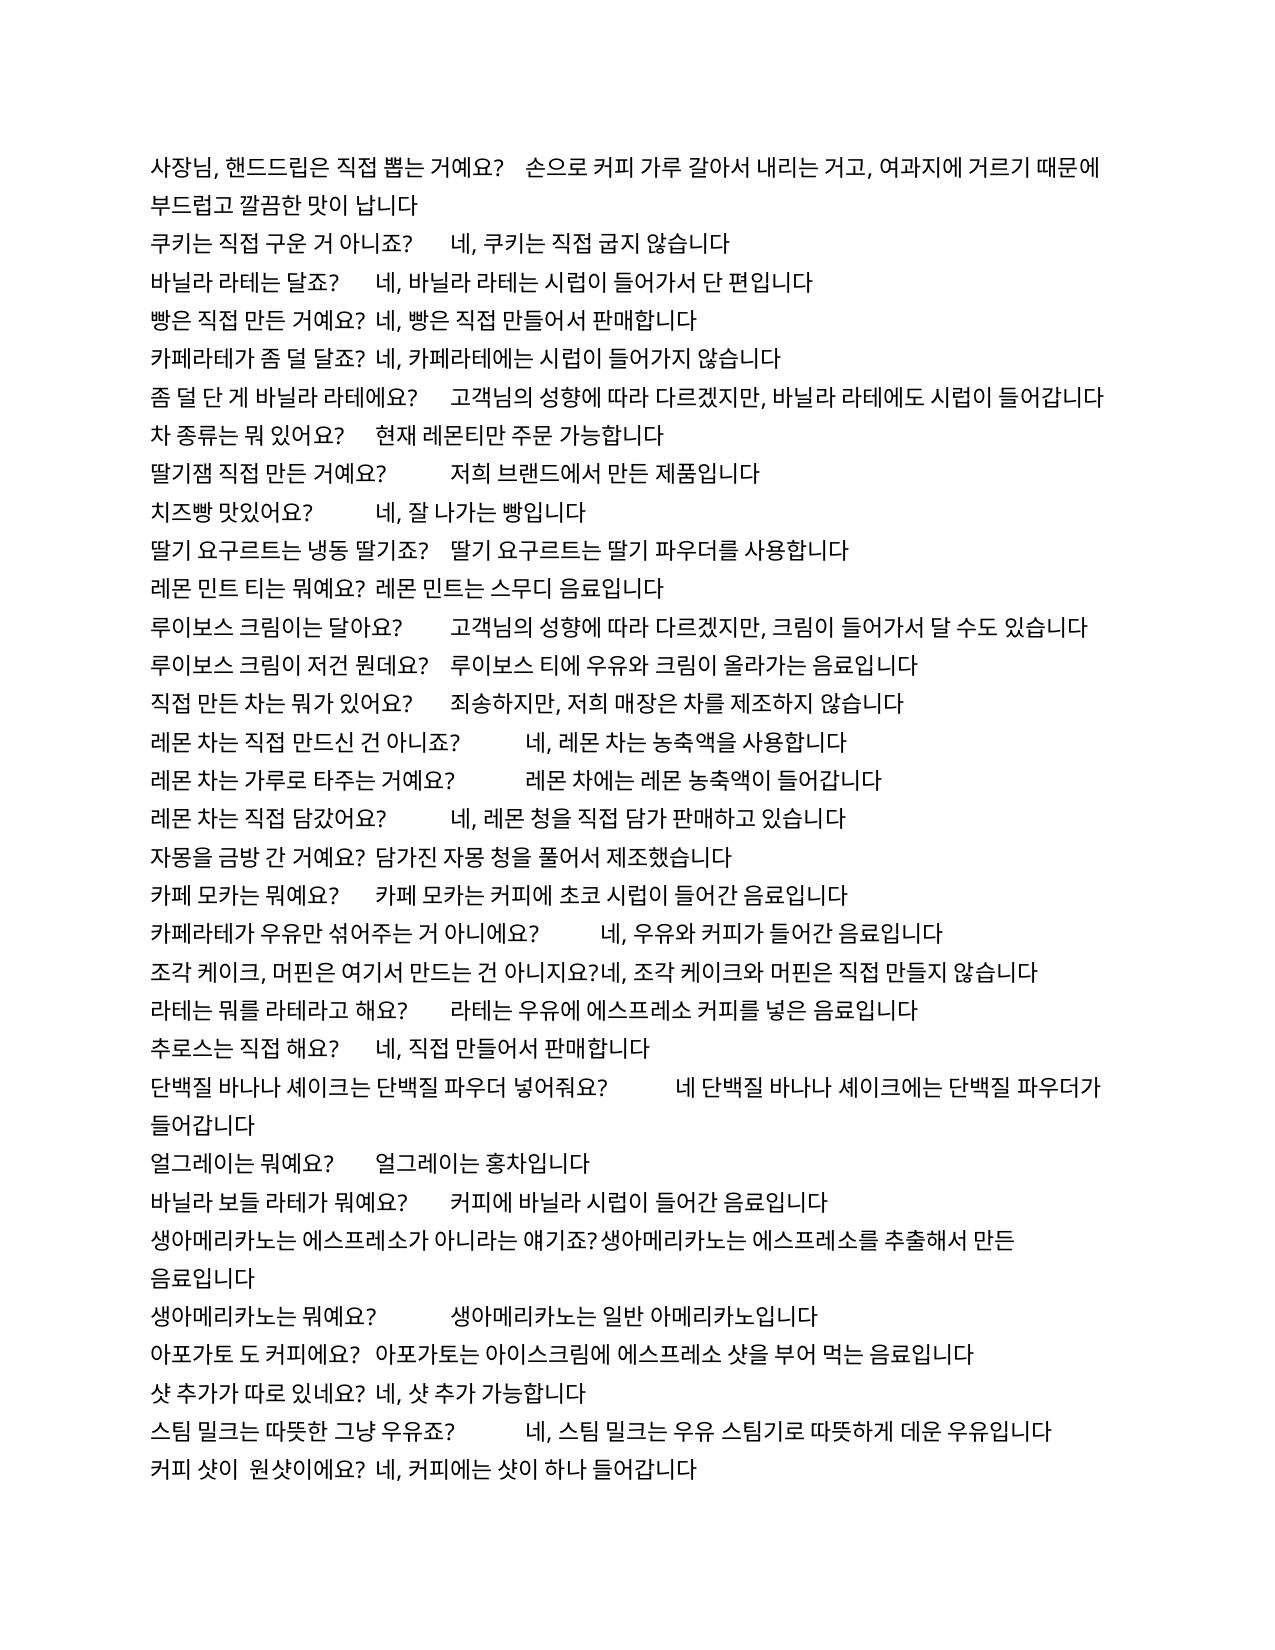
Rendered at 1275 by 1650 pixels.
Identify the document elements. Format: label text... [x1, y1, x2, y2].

text 바닐라 보들 라테가 뭐예요? 커피에 바닐라 시럽이 들어간 음료입니다 [150, 1184, 1125, 1218]
text 카페라테가 좀 덜 달죠? 네, 카페라테에는 시럽이 들어가지 않습니다 [150, 341, 1125, 375]
text 레몬 차는 직접 담갔어요? 네, 레몬 청을 직접 담가 판매하고 있습니다 [150, 801, 1125, 835]
text 직접 만든 차는 뭐가 있어요? 죄송하지만, 저희 매장은 차를 제조하지 않습니다 [150, 686, 1125, 720]
text 딸기 요구르트는 냉동 딸기죠? 딸기 요구르트는 딸기 파우더를 사용합니다 [150, 533, 1125, 566]
text 쿠키는 직접 구운 거 아니죠? 네, 쿠키는 직접 굽지 않습니다 [150, 226, 1125, 260]
text 라테는 뭐를 라테라고 해요? 라테는 우유에 에스프레소 커피를 넣은 음료입니다 [150, 993, 1125, 1026]
text 레몬 차는 가루로 타주는 거예요? 레몬 차에는 레몬 농축액이 들어갑니다 [150, 763, 1125, 796]
text 카페라테가 우유만 섞어주는 거 아니에요? 네, 우유와 커피가 들어간 음료입니다 [150, 916, 1125, 950]
text 단백질 바나나 셰이크는 단백질 파우더 넣어줘요? 네 단백질 바나나 셰이크에는 단백질 파우더가 들어갑니다 [150, 1070, 1125, 1141]
text 생아메리카노는 뭐예요? 생아메리카노는 일반 아메리카노입니다 [150, 1299, 1125, 1332]
text 루이보스 크림이는 달아요? 고객님의 성향에 따라 다르겠지만, 크림이 들어가서 달 수도 있습니다 [150, 610, 1125, 643]
text 치즈빵 맛있어요? 네, 잘 나가는 빵입니다 [150, 495, 1125, 528]
text 생아메리카노는 에스프레소가 아니라는 얘기죠? 생아메리카노는 에스프레소를 추출해서 만든 음료입니다 [150, 1223, 1125, 1294]
text 얼그레이는 뭐예요? 얼그레이는 홍차입니다 [150, 1146, 1125, 1179]
text 바닐라 라테는 달죠? 네, 바닐라 라테는 시럽이 들어가서 단 편입니다 [150, 265, 1125, 298]
text 루이보스 크림이 저건 뭔데요? 루이보스 티에 우유와 크림이 올라가는 음료입니다 [150, 648, 1125, 681]
text 추로스는 직접 해요? 네, 직접 만들어서 판매합니다 [150, 1031, 1125, 1065]
text 딸기잼 직접 만든 거예요? 저희 브랜드에서 만든 제품입니다 [150, 456, 1125, 490]
text 커피 샷이 원샷이에요? 네, 커피에는 샷이 하나 들어갑니다 [150, 1452, 1125, 1486]
text 조각 케이크, 머핀은 여기서 만드는 건 아니지요? 네, 조각 케이크와 머핀은 직접 만들지 않습니다 [150, 955, 1125, 988]
text 레몬 민트 티는 뭐예요? 레몬 민트는 스무디 음료입니다 [150, 571, 1125, 605]
text 사장님, 핸드드립은 직접 뽑는 거예요? 손으로 커피 가루 갈아서 내리는 거고, 여과지에 거르기 때문에 부드럽고 깔끔한 맛이 납니다 [150, 150, 1125, 221]
text 스팀 밀크는 따뜻한 그냥 우유죠? 네, 스팀 밀크는 우유 스팀기로 따뜻하게 데운 우유입니다 [150, 1414, 1125, 1447]
text 레몬 차는 직접 만드신 건 아니죠? 네, 레몬 차는 농축액을 사용합니다 [150, 725, 1125, 758]
text 카페 모카는 뭐예요? 카페 모카는 커피에 초코 시럽이 들어간 음료입니다 [150, 878, 1125, 911]
text 좀 덜 단 게 바닐라 라테에요? 고객님의 성향에 따라 다르겠지만, 바닐라 라테에도 시럽이 들어갑니다 [150, 380, 1125, 413]
text 자몽을 금방 간 거예요? 담가진 자몽 청을 풀어서 제조했습니다 [150, 840, 1125, 873]
text 빵은 직접 만든 거예요? 네, 빵은 직접 만들어서 판매합니다 [150, 303, 1125, 336]
text 차 종류는 뭐 있어요? 현재 레몬티만 주문 가능합니다 [150, 418, 1125, 451]
text 샷 추가가 따로 있네요? 네, 샷 추가 가능합니다 [150, 1376, 1125, 1409]
text 아포가토 도 커피에요? 아포가토는 아이스크림에 에스프레소 샷을 부어 먹는 음료입니다 [150, 1337, 1125, 1371]
